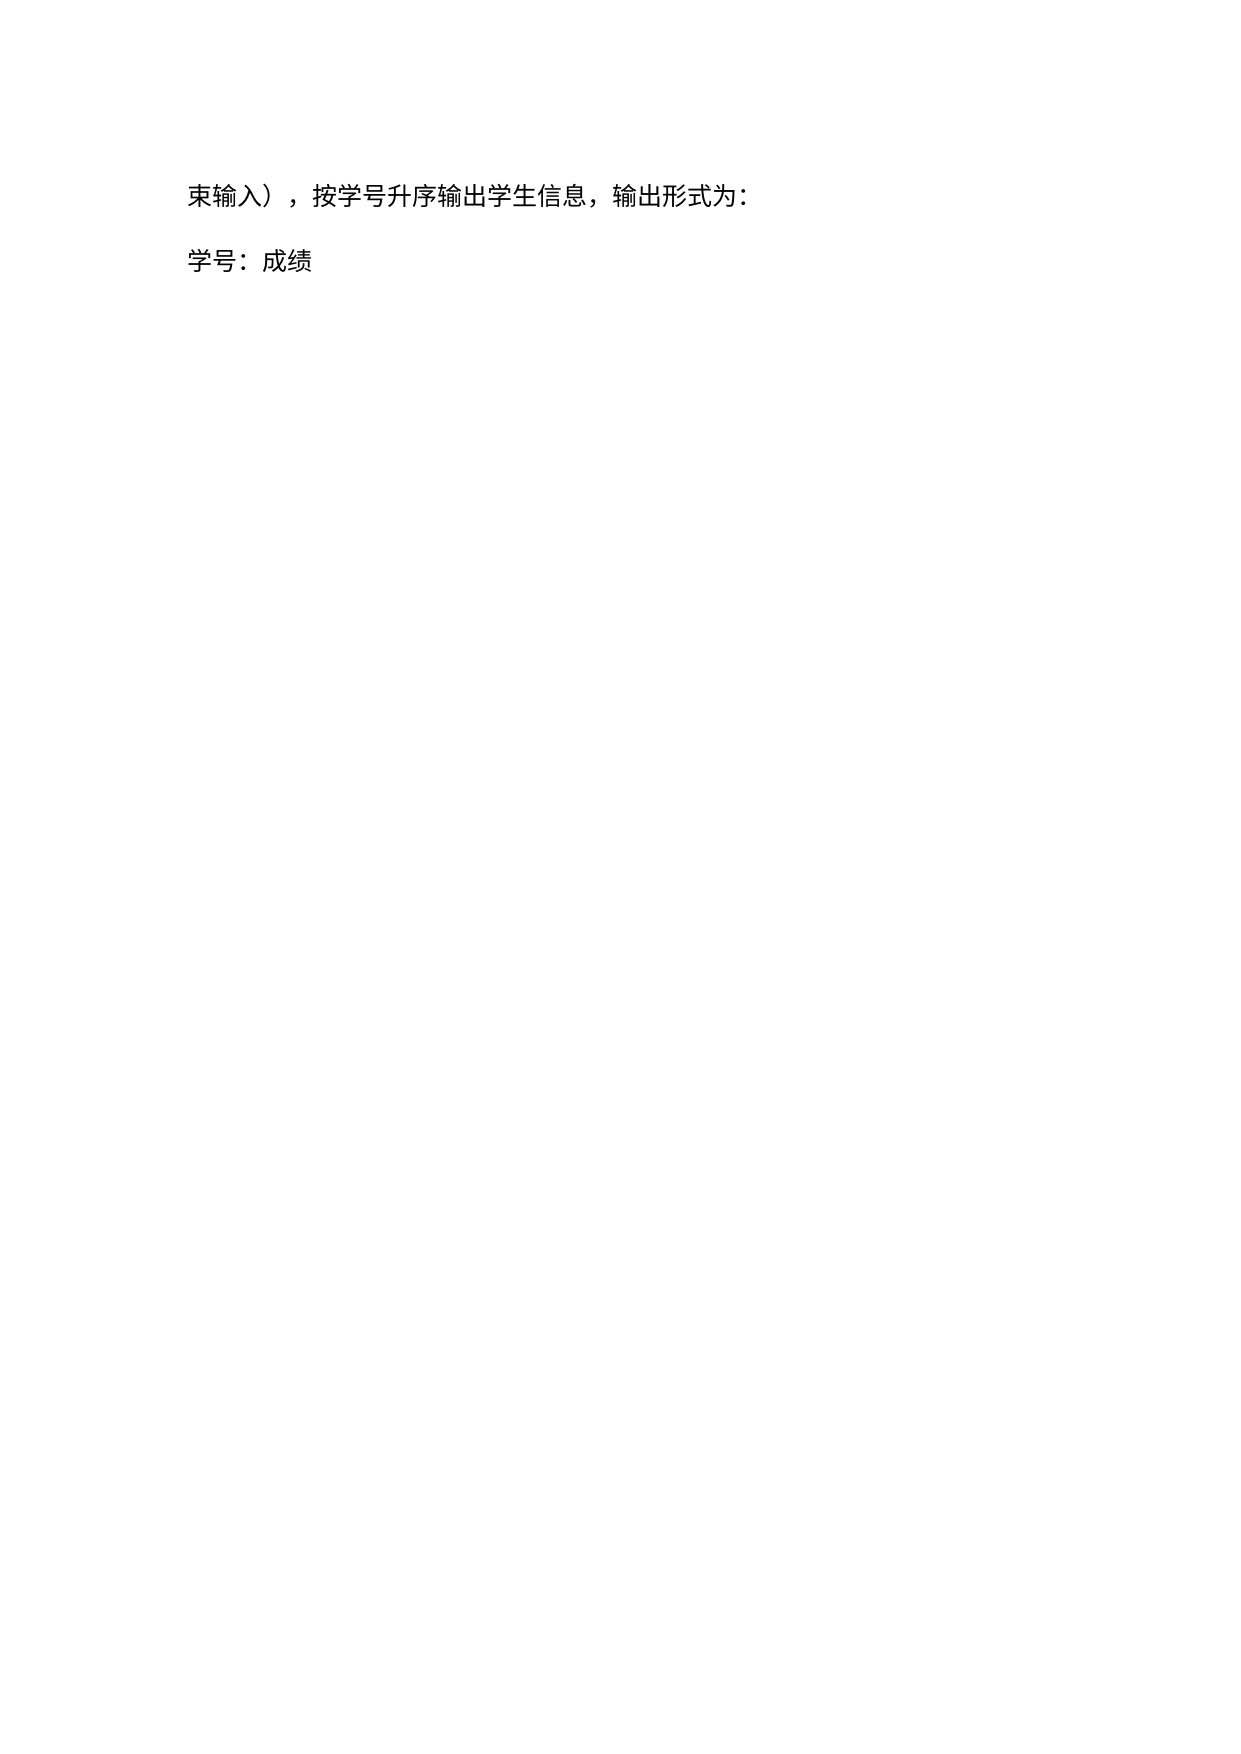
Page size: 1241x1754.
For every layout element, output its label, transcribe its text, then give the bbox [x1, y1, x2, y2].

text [187, 162, 1053, 227]
text 学号：成绩 [187, 227, 1053, 292]
